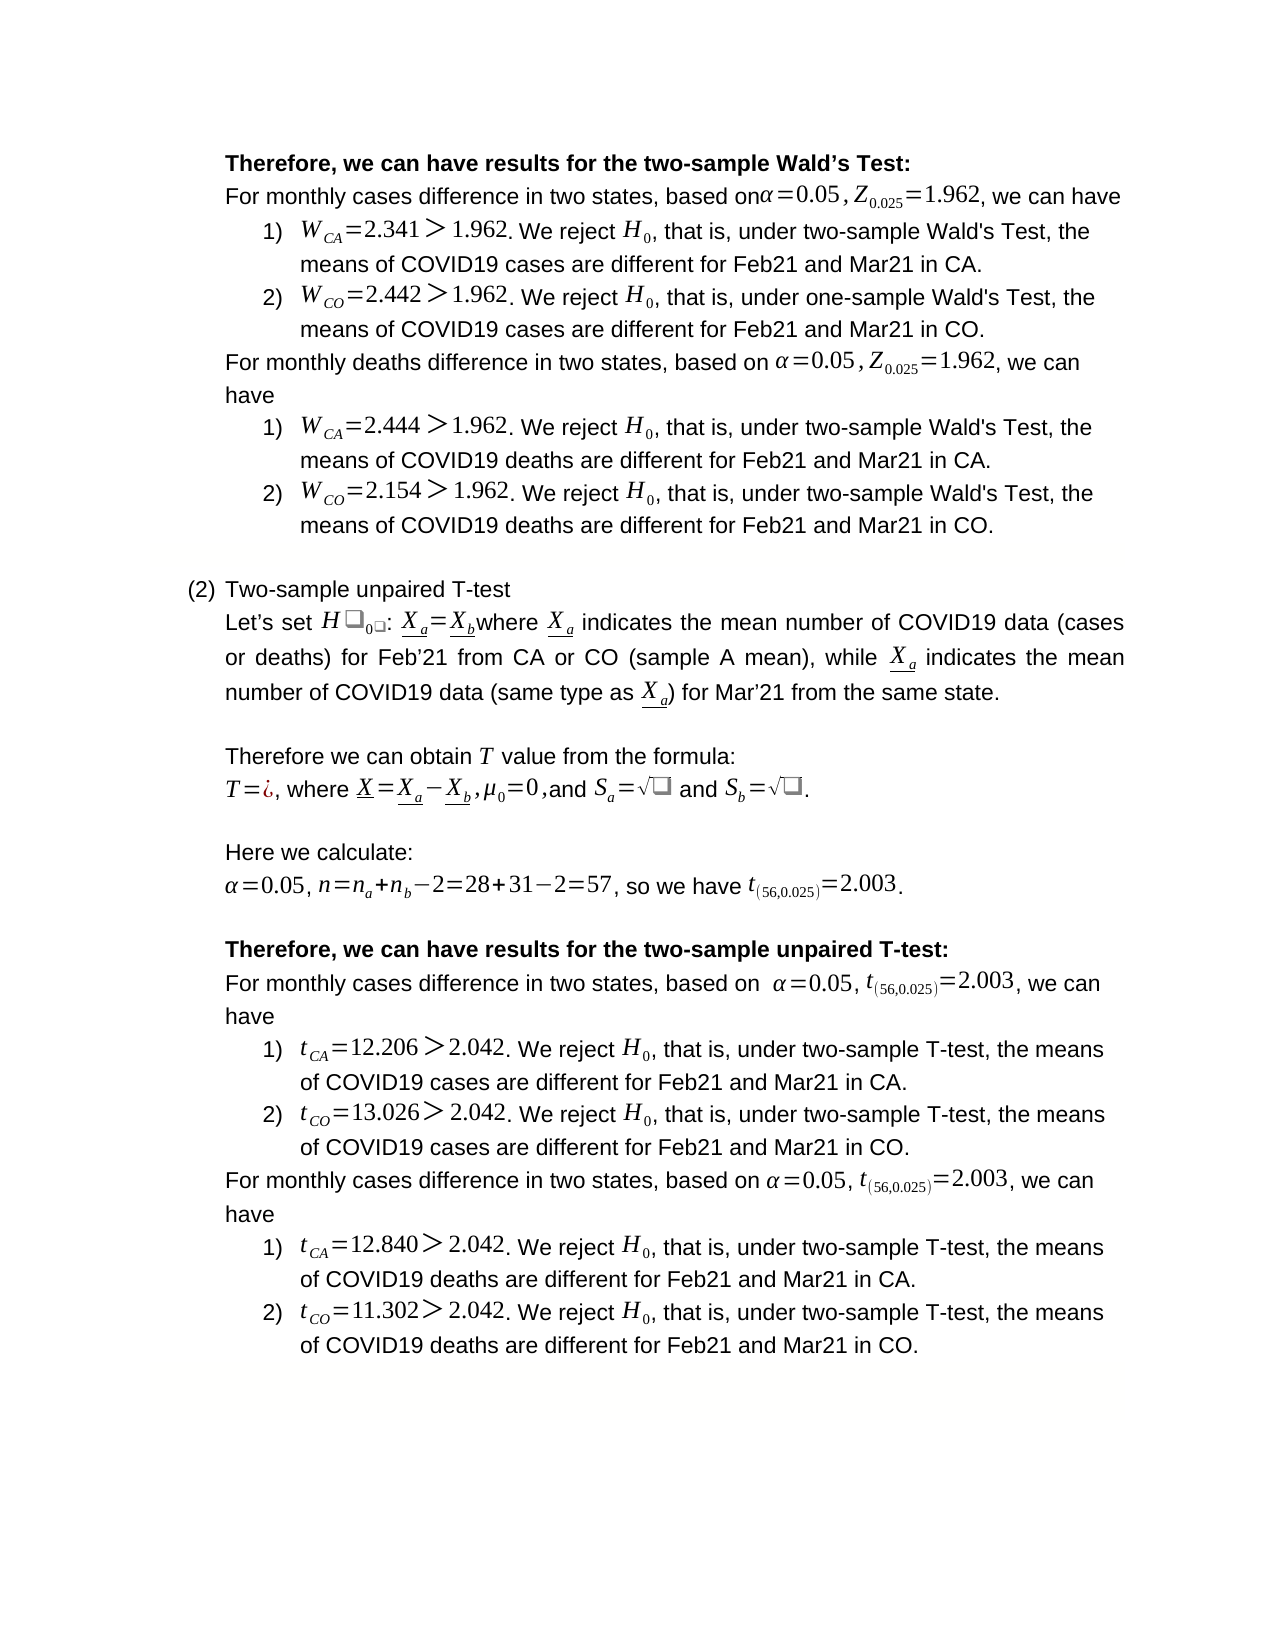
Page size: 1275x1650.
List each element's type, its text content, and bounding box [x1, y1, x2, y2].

text Let’s set : where indicates the mean number of COVID19 data (cases or deaths) for Feb’21 from CA or CO (sample A mean), while indicates the mean number of COVID19 data (same type as ) for Mar’21 from the same state. [225, 606, 1125, 708]
text For monthly cases difference in two states, based on , , we can have [225, 967, 1125, 1029]
list . We reject , that is, under two-sample Wald's Test, the means of COVID19 deaths are different for Feb21 and Mar21 in CO. [262, 477, 1125, 539]
list . We reject , that is, under two-sample T-test, the means of COVID19 cases are different for Feb21 and Mar21 in CA. [262, 1033, 1125, 1095]
list . We reject , that is, under two-sample Wald's Test, the means of COVID19 deaths are different for Feb21 and Mar21 in CA. [262, 412, 1125, 473]
text Therefore, we can have results for the two-sample Wald’s Test: [150, 150, 1125, 176]
text Here we calculate: [225, 839, 1125, 866]
list . We reject , that is, under two-sample T-test, the means of COVID19 deaths are different for Feb21 and Mar21 in CA. [262, 1231, 1125, 1292]
text For monthly deaths difference in two states, based on , we can have [225, 346, 1125, 408]
text For monthly cases difference in two states, based on , , we can have [225, 1164, 1125, 1227]
list . We reject , that is, under two-sample T-test, the means of COVID19 deaths are different for Feb21 and Mar21 in CO. [262, 1296, 1125, 1358]
text , , so we have . [225, 869, 1125, 902]
text , where and and . [225, 774, 1125, 805]
list Two-sample unpaired T-test [187, 576, 1125, 602]
list . We reject , that is, under two-sample T-test, the means of COVID19 cases are different for Feb21 and Mar21 in CO. [262, 1099, 1125, 1160]
list . We reject , that is, under one-sample Wald's Test, the means of COVID19 cases are different for Feb21 and Mar21 in CO. [262, 281, 1125, 342]
list . We reject , that is, under two-sample Wald's Test, the means of COVID19 cases are different for Feb21 and Mar21 in CA. [262, 215, 1125, 277]
text Therefore, we can have results for the two-sample unpaired T-test: [150, 936, 1125, 963]
text For monthly cases difference in two states, based on, we can have [225, 180, 1125, 212]
text Therefore we can obtain value from the formula: [225, 742, 1125, 770]
